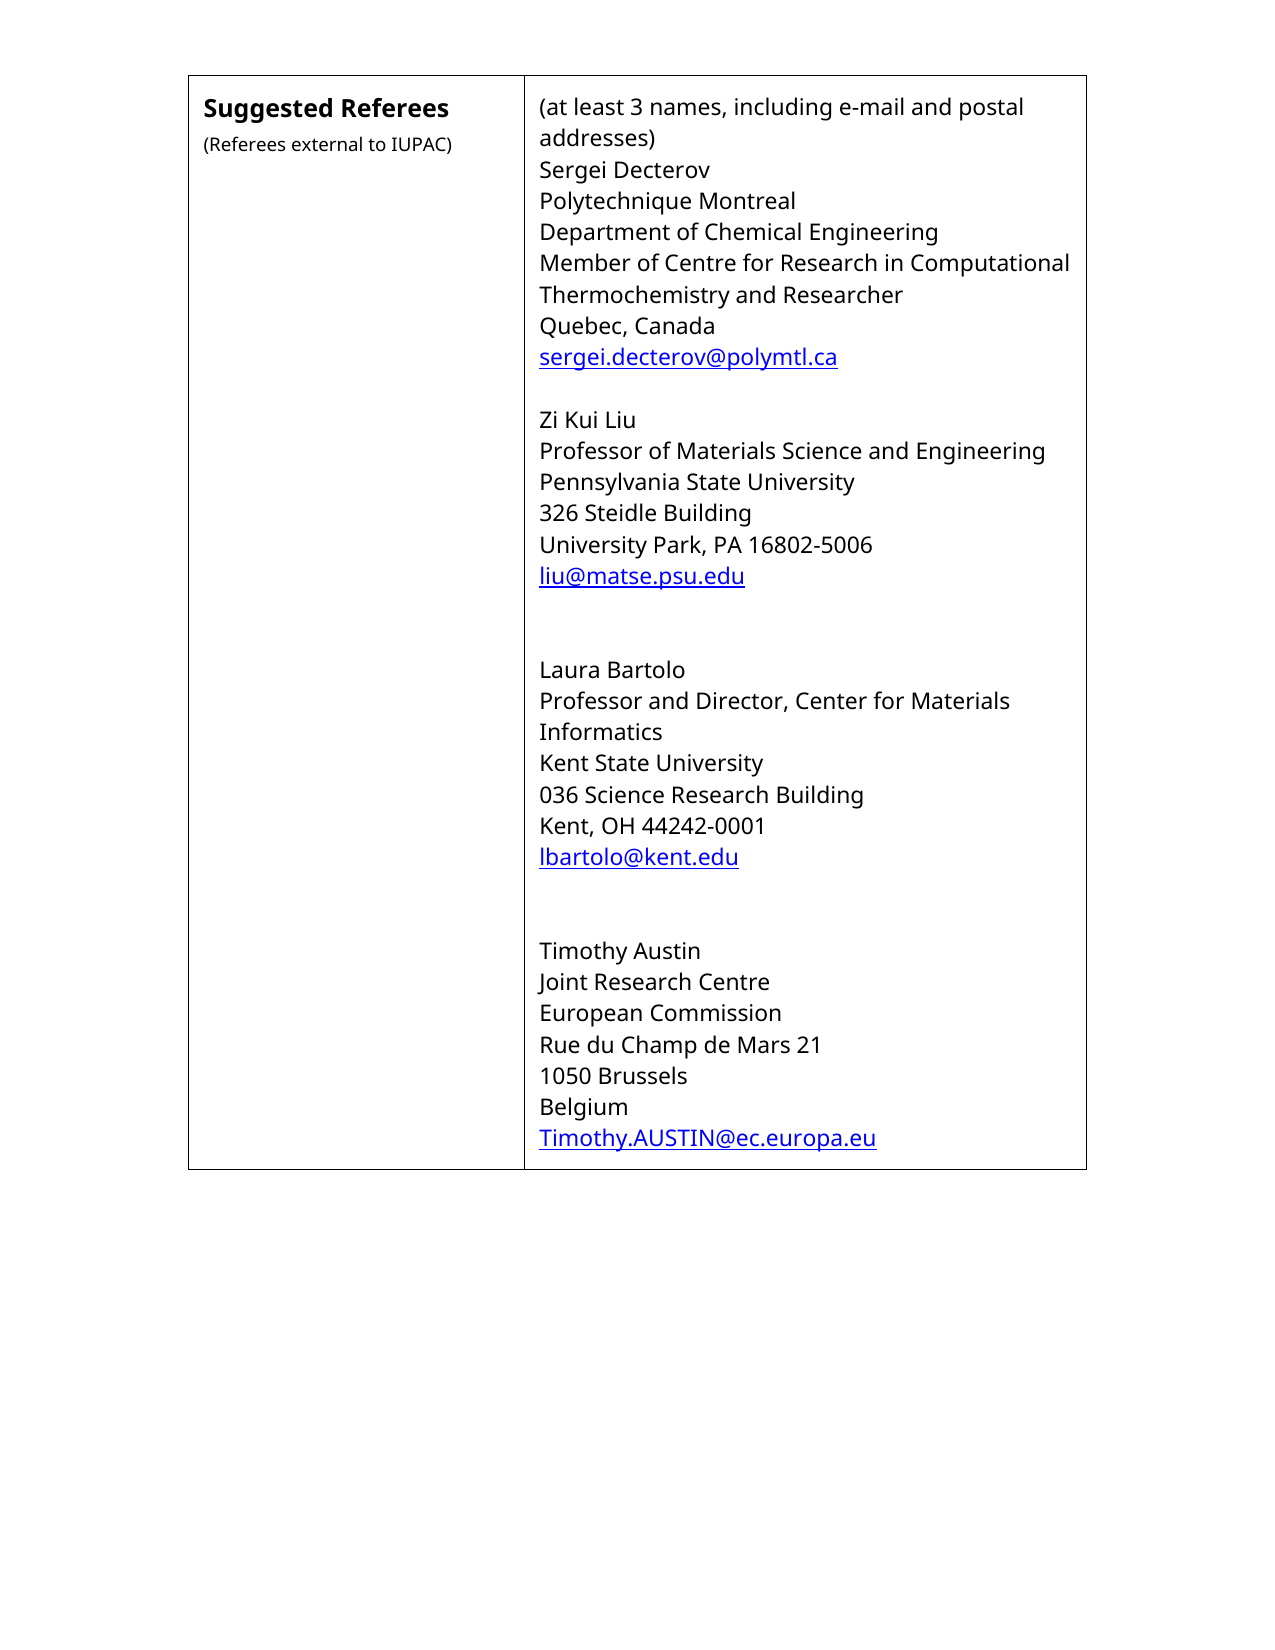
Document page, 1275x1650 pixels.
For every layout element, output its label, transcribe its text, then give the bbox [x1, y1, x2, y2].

table_header Suggested Referees (Referees external to IUPAC) [189, 76, 524, 1168]
table_header (at least 3 names, including e-mail and postal addresses) Sergei Decterov Polytechnique Montreal Department of Chemical Engineering Member of Centre for Research in Computational Thermochemistry and Researcher Quebec, Canada sergei.decterov@polymtl.ca Zi Kui Liu Professor of Materials Science and Engineering Pennsylvania State University 326 Steidle Building University Park, PA 16802-5006 liu@matse.psu.edu Laura Bartolo Professor and Director, Center for Materials Informatics Kent State University 036 Science Research Building Kent, OH 44242-0001 lbartolo@kent.edu Timothy Austin Joint Research Centre European Commission Rue du Champ de Mars 21 1050 Brussels Belgium Timothy.AUSTIN@ec.europa.eu [525, 76, 1086, 1168]
